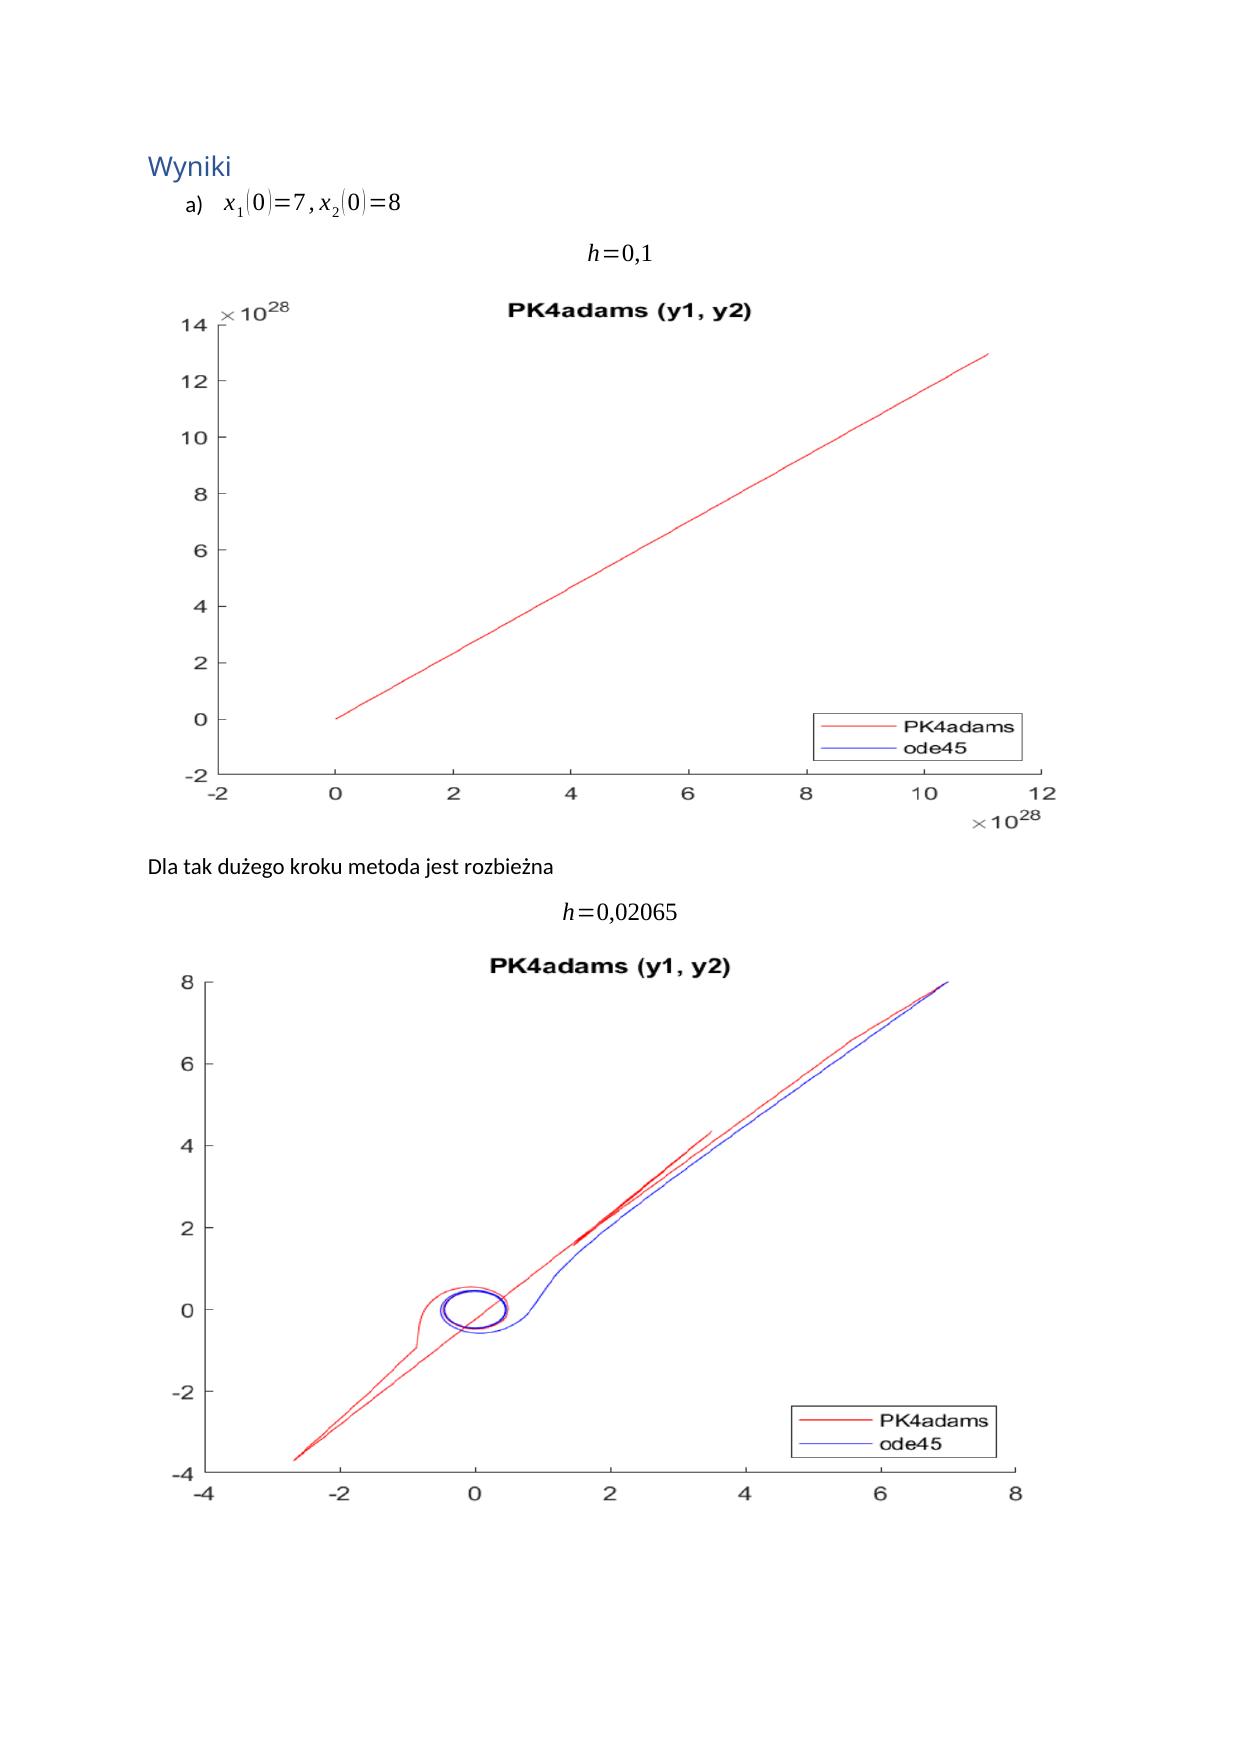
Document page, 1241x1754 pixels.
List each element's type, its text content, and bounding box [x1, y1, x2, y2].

picture [147, 945, 1093, 1530]
subtitle Wyniki [148, 148, 1093, 184]
text Dla tak dużego kroku metoda jest rozbieżna [148, 852, 1093, 880]
picture [147, 286, 1093, 833]
